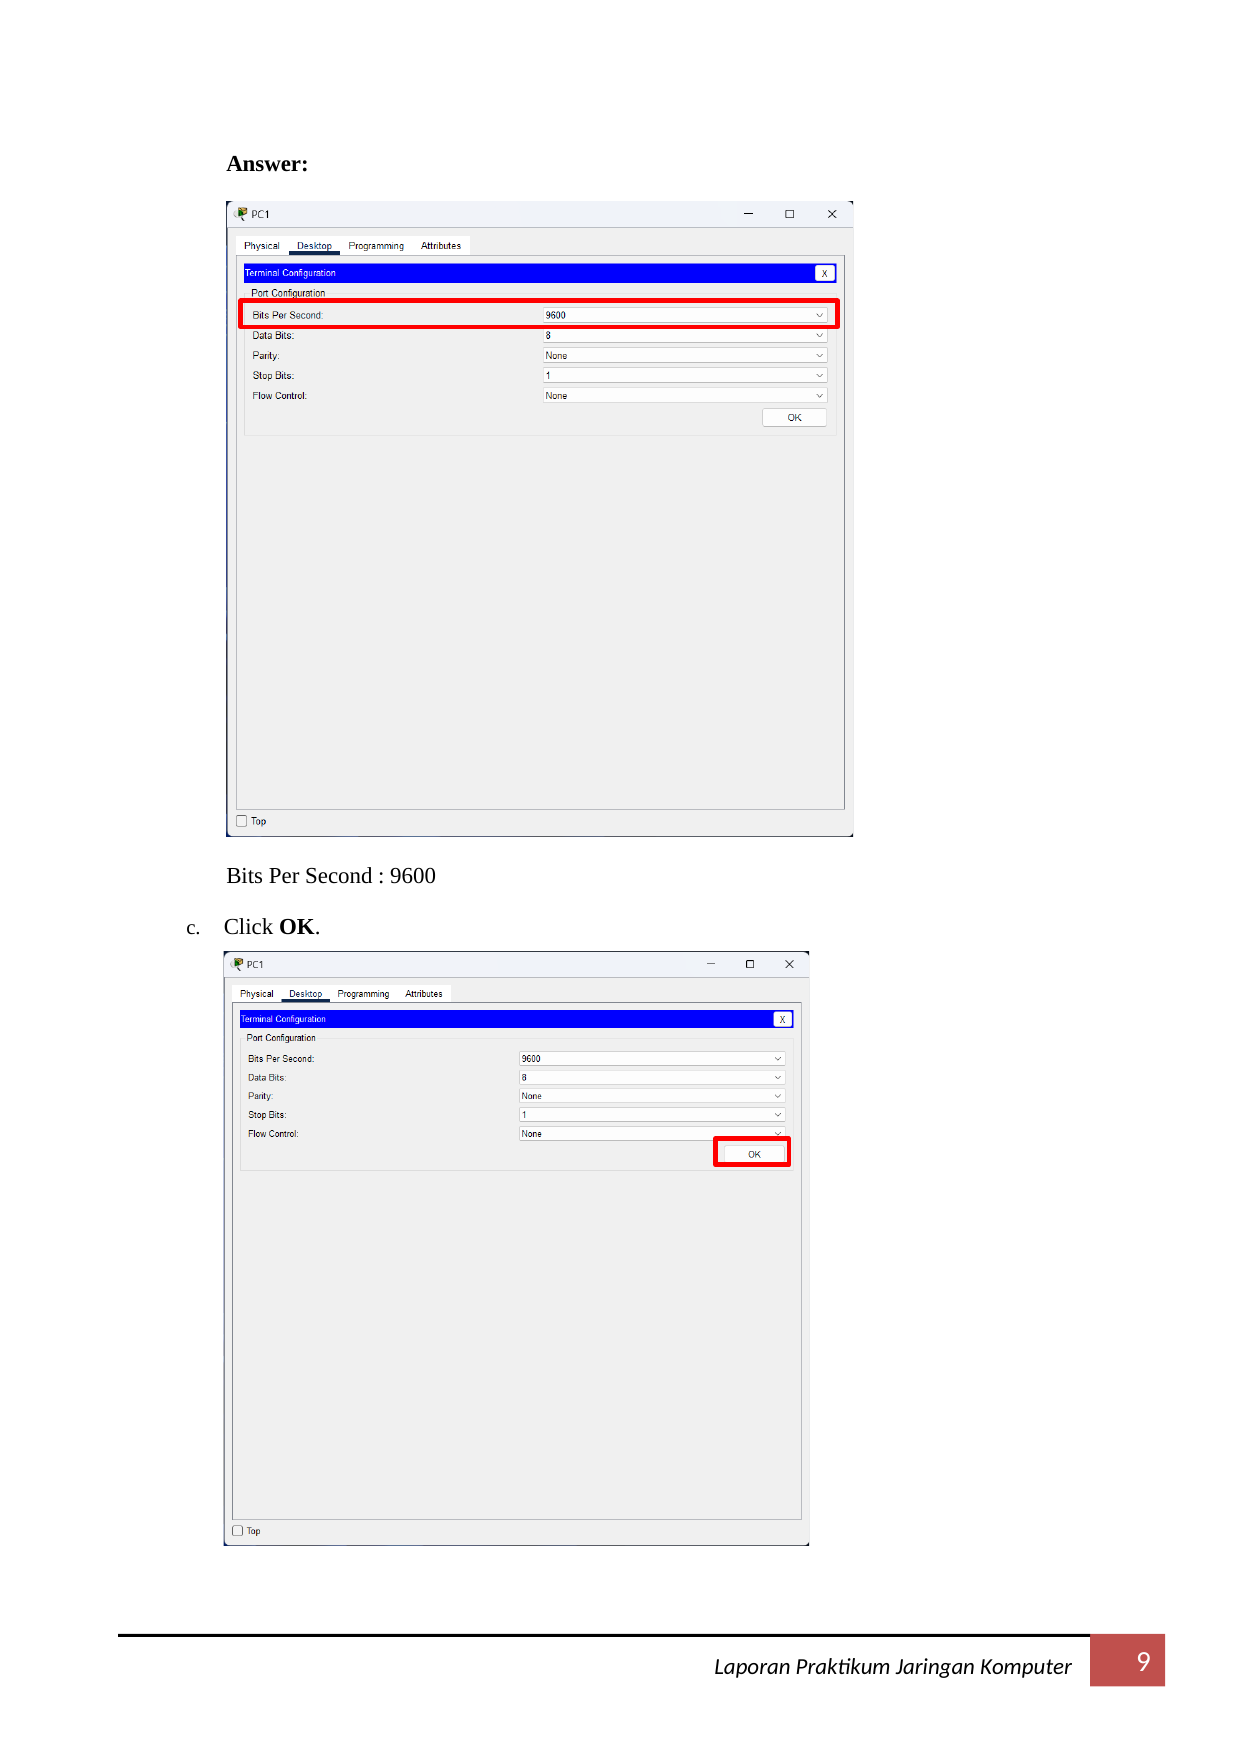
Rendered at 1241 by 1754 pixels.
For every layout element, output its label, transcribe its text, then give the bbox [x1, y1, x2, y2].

list Click OK. [186, 913, 1090, 939]
picture [223, 951, 810, 1546]
text Bits Per Second : 9600 [226, 862, 1090, 888]
text Answer: [226, 150, 1090, 176]
picture [226, 201, 854, 837]
